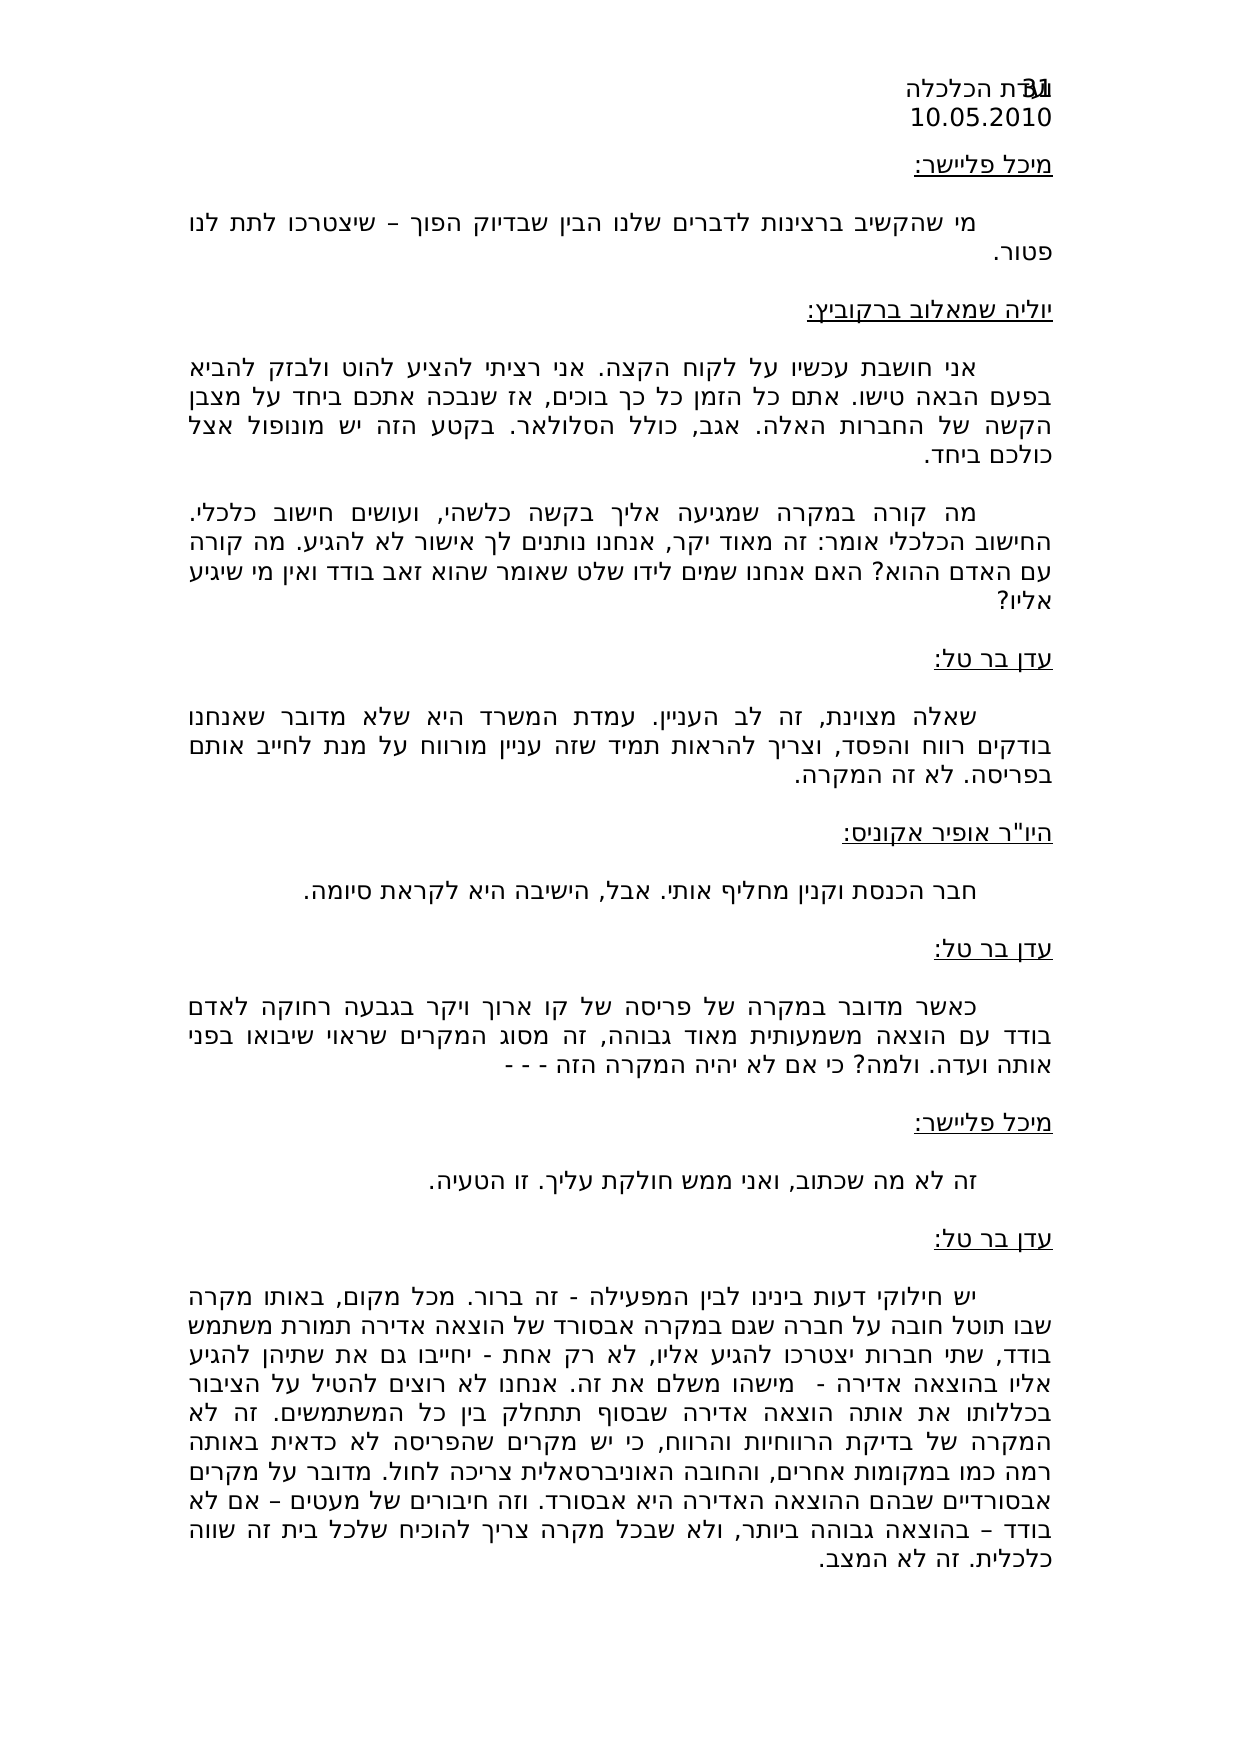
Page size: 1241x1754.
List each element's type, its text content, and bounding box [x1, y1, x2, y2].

text חבר הכנסת וקנין מחליף אותי. אבל, הישיבה היא לקראת סיומה. [187, 876, 1053, 905]
text מה קורה במקרה שמגיעה אליך בקשה כלשהי, ועושים חישוב כלכלי. החישוב הכלכלי אומר: זה מאוד יקר, אנחנו נותנים לך אישור לא להגיע. מה קורה עם האדם ההוא? האם אנחנו שמים לידו שלט שאומר שהוא זאב בודד ואין מי שיגיע אליו? [187, 498, 1053, 615]
text עדן בר טל: [187, 1224, 1053, 1253]
text מיכל פליישר: [187, 1108, 1053, 1137]
text מי שהקשיב ברצינות לדברים שלנו הבין שבדיוק הפוך – שיצטרכו לתת לנו פטור. [187, 208, 1053, 266]
text יש חילוקי דעות בינינו לבין המפעילה - זה ברור. מכל מקום, באותו מקרה שבו תוטל חובה על חברה שגם במקרה אבסורד של הוצאה אדירה תמורת משתמש בודד, שתי חברות יצטרכו להגיע אליו, לא רק אחת - יחייבו גם את שתיהן להגיע אליו בהוצאה אדירה - מישהו משלם את זה. אנחנו לא רוצים להטיל על הציבור בכללותו את אותה הוצאה אדירה שבסוף תתחלק בין כל המשתמשים. זה לא המקרה של בדיקת הרווחיות והרווח, כי יש מקרים שהפריסה לא כדאית באותה רמה כמו במקומות אחרים, והחובה האוניברסאלית צריכה לחול. מדובר על מקרים אבסורדיים שבהם ההוצאה האדירה היא אבסורד. וזה חיבורים של מעטים – אם לא בודד – בהוצאה גבוהה ביותר, ולא שבכל מקרה צריך להוכיח שלכל בית זה שווה כלכלית. זה לא המצב. [187, 1282, 1053, 1573]
text כאשר מדובר במקרה של פריסה של קו ארוך ויקר בגבעה רחוקה לאדם בודד עם הוצאה משמעותית מאוד גבוהה, זה מסוג המקרים שראוי שיבואו בפני אותה ועדה. ולמה? כי אם לא יהיה המקרה הזה - - - [187, 992, 1053, 1079]
text יוליה שמאלוב ברקוביץ: [187, 295, 1053, 324]
text עדן בר טל: [187, 644, 1053, 673]
text אני חושבת עכשיו על לקוח הקצה. אני רציתי להציע להוט ולבזק להביא בפעם הבאה טישו. אתם כל הזמן כל כך בוכים, אז שנבכה אתכם ביחד על מצבן הקשה של החברות האלה. אגב, כולל הסלולאר. בקטע הזה יש מונופול אצל כולכם ביחד. [187, 353, 1053, 469]
text זה לא מה שכתוב, ואני ממש חולקת עליך. זו הטעיה. [187, 1166, 1053, 1195]
text עדן בר טל: [187, 934, 1053, 963]
text מיכל פליישר: [187, 150, 1053, 179]
text היו"ר אופיר אקוניס: [187, 818, 1053, 847]
text שאלה מצוינת, זה לב העניין. עמדת המשרד היא שלא מדובר שאנחנו בודקים רווח והפסד, וצריך להראות תמיד שזה עניין מורווח על מנת לחייב אותם בפריסה. לא זה המקרה. [187, 702, 1053, 789]
